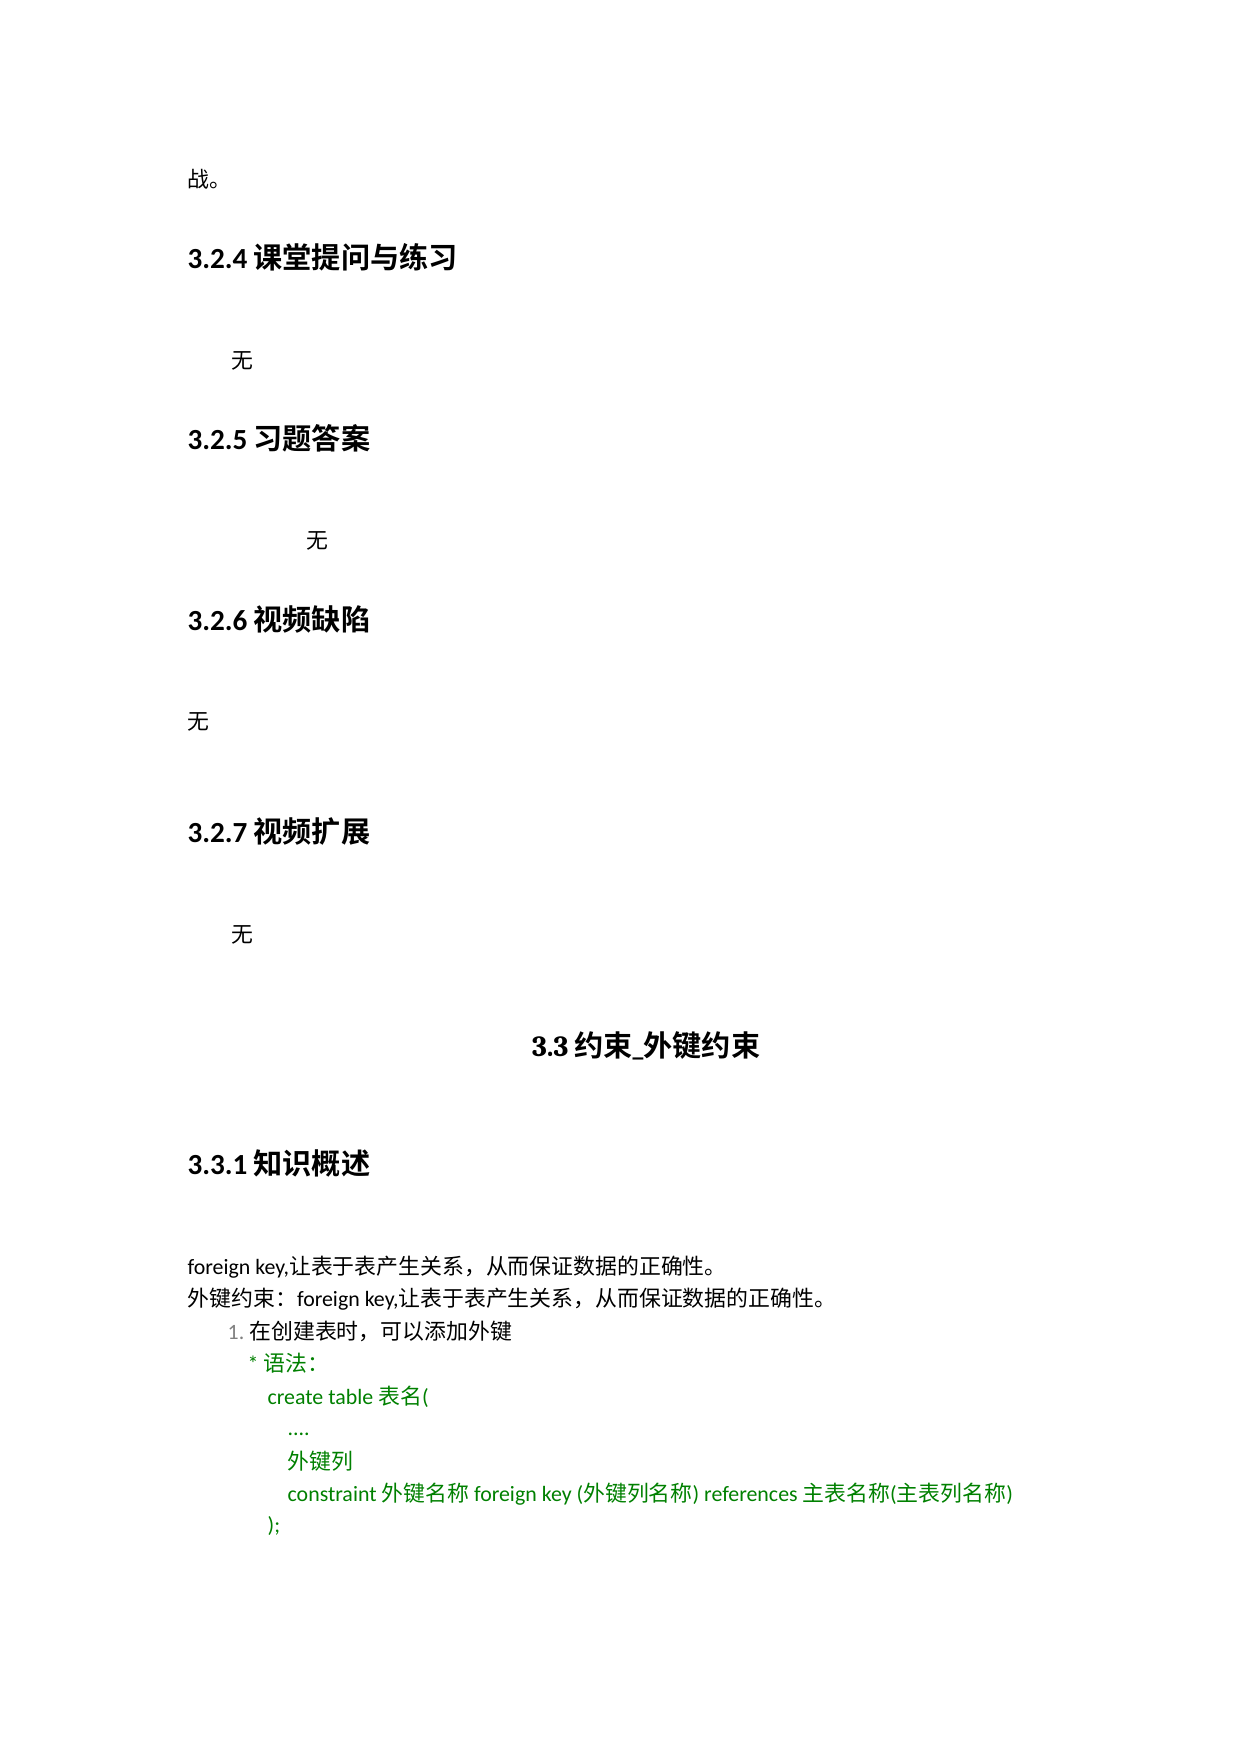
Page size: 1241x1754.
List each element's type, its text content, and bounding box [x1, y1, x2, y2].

text 无 [187, 342, 1053, 375]
subtitle 3.3约束_外键约束 [239, 1011, 1053, 1076]
text foreign key,让表于表产生关系，从而保证数据的正确性。 [187, 1248, 1053, 1281]
text 无 [187, 703, 1053, 736]
subtitle 3.2.6视频缺陷 [187, 585, 1053, 650]
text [187, 1281, 1053, 1541]
text 无 [187, 917, 1053, 949]
subtitle 3.2.7视频扩展 [187, 798, 1053, 863]
subtitle 3.2.4课堂提问与练习 [187, 224, 1053, 289]
subtitle 3.3.1知识概述 [187, 1129, 1053, 1194]
subtitle 3.2.5习题答案 [187, 404, 1053, 469]
text 无 [306, 523, 1053, 556]
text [187, 162, 1053, 194]
